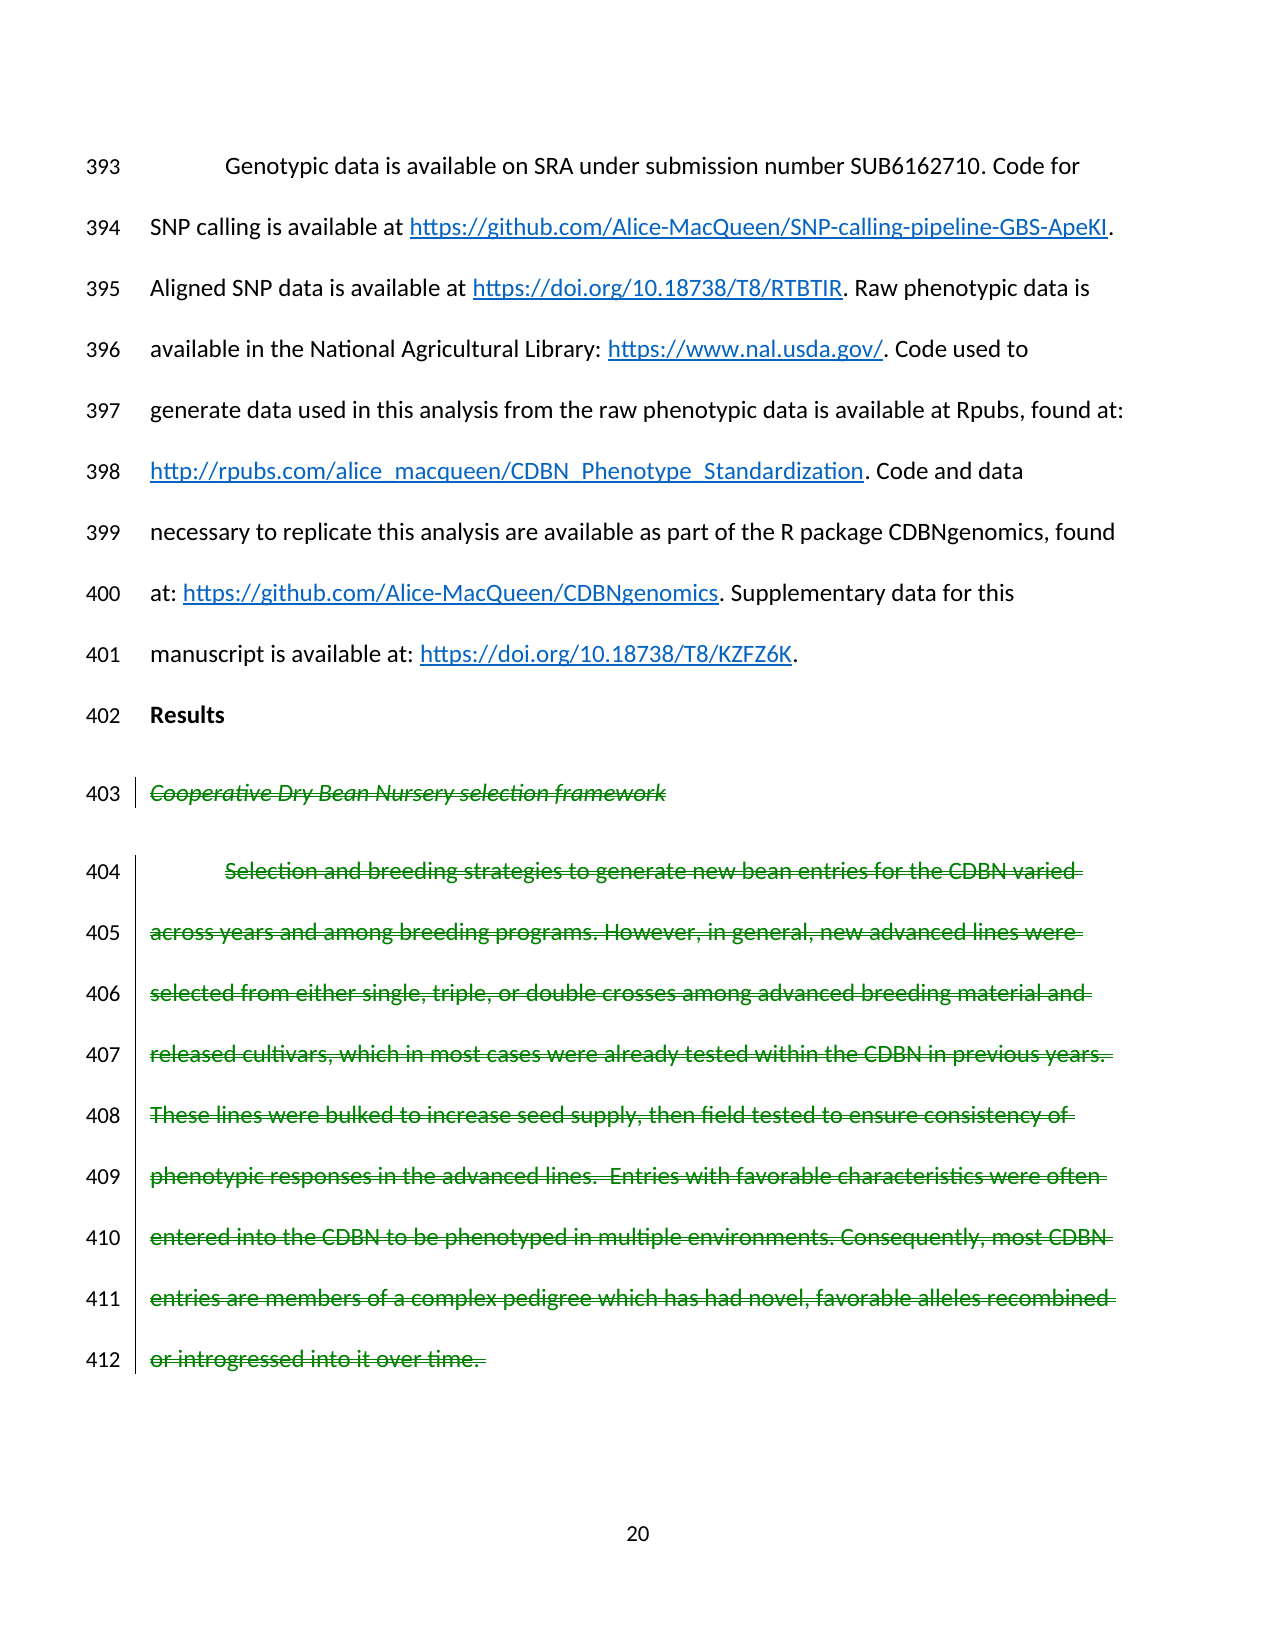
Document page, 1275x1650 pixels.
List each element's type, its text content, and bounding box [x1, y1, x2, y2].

text Aligned SNP data is available at https://doi.org/10.18738/T8/RTBTIR. Raw phenotypic data is available in the National Agricultural Library: https://www.nal.usda.gov/. Code used to generate data used in this analysis from the raw phenotypic data is available at Rpubs, found at: http://rpubs.com/alice_macqueen/CDBN_Phenotype_Standardization. Code and data necessary to replicate this analysis are available as part of the R package CDBNgenomics, found at: https://github.com/Alice-MacQueen/CDBNgenomics. Supplementary data for this manuscript is available at: https://doi.org/10.18738/T8/KZFZ6K. [150, 272, 1125, 669]
text Results [150, 699, 1125, 730]
text Genotypic data is available on SRA under submission number SUB6162710. Code for SNP calling is available at https://github.com/Alice-MacQueen/SNP-calling-pipeline-GBS-ApeKI. [150, 150, 1125, 242]
